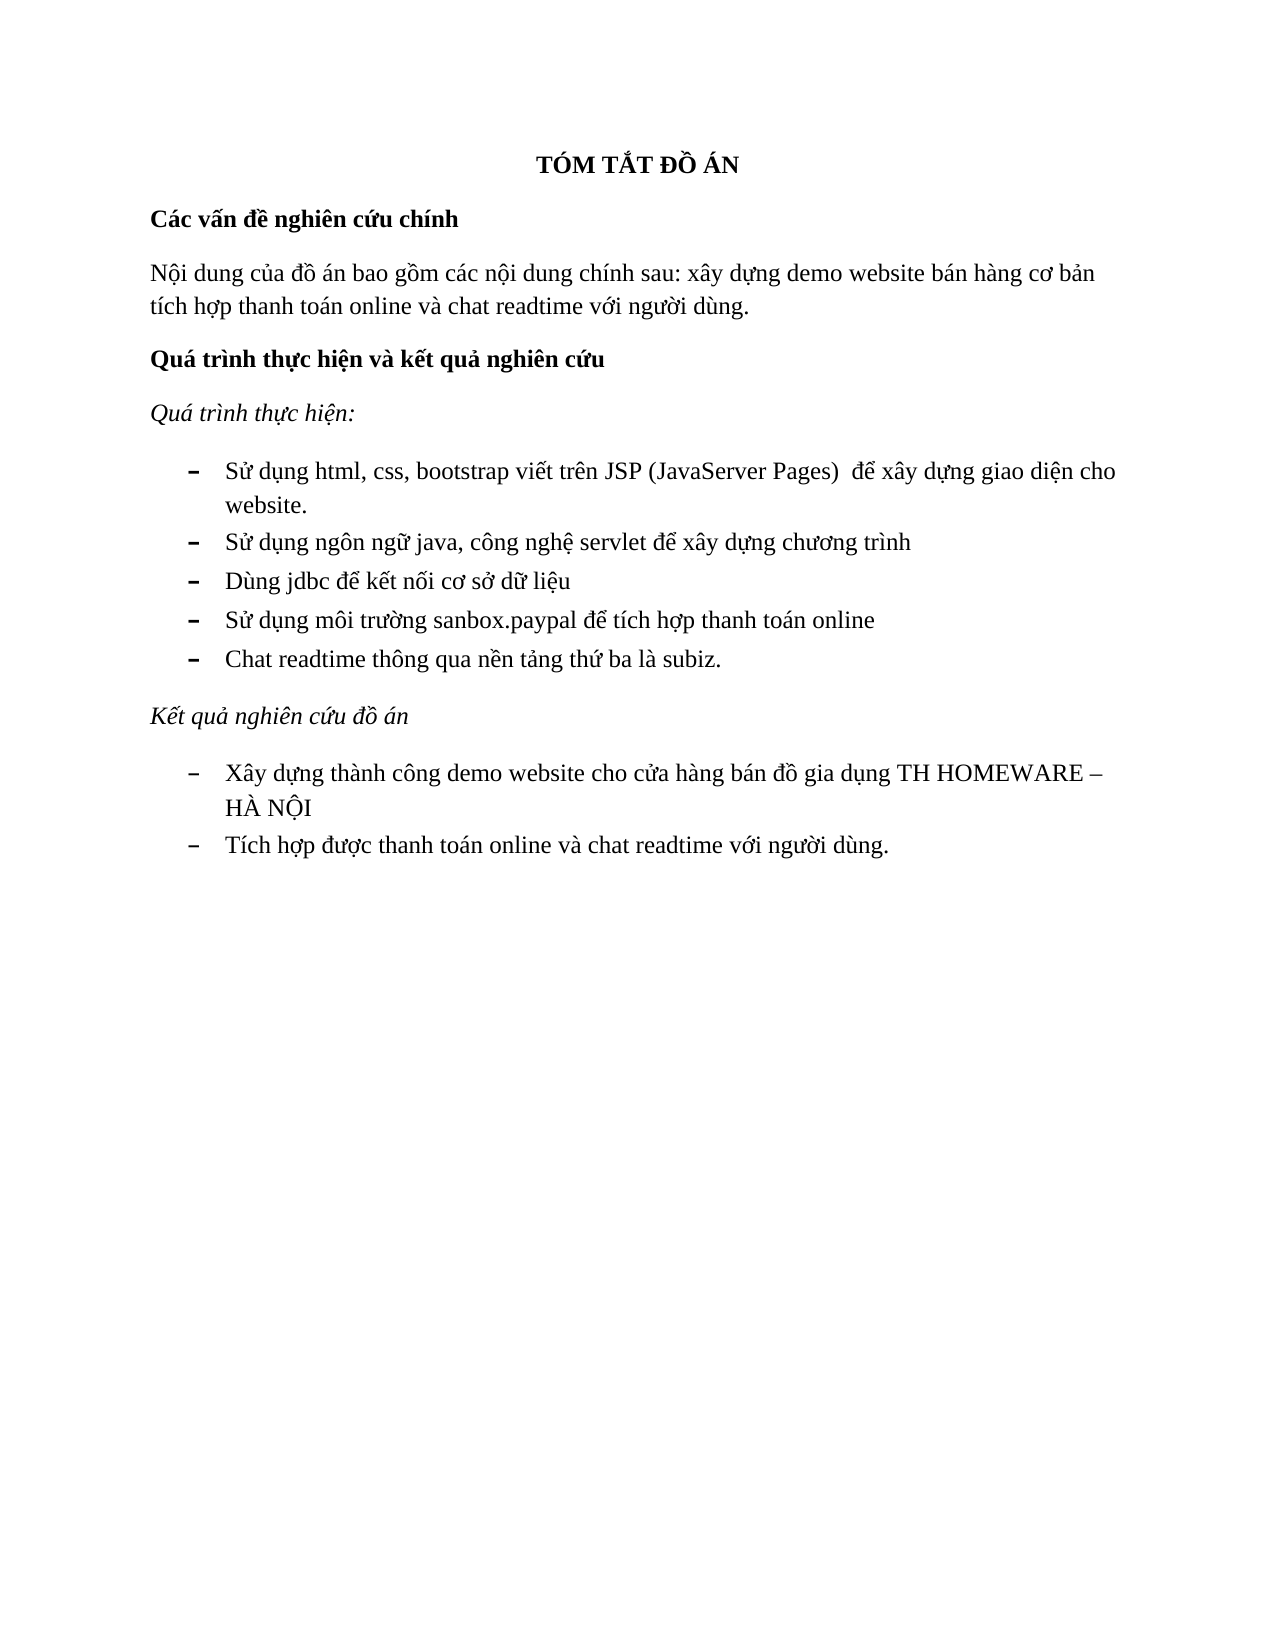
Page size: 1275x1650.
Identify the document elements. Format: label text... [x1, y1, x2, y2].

list Tích hợp được thanh toán online và chat readtime với người dùng. [187, 826, 1125, 860]
list Dùng jdbc để kết nối cơ sở dữ liệu [187, 563, 1125, 597]
text Quá trình thực hiện và kết quả nghiên cứu [150, 344, 1125, 373]
list Sử dụng html, css, bootstrap viết trên JSP (JavaServer Pages) để xây dựng giao diện cho website. [187, 452, 1125, 519]
list Sử dụng ngôn ngữ java, công nghệ servlet để xây dựng chương trình [187, 524, 1125, 558]
text Kết quả nghiên cứu đồ án [150, 701, 1125, 730]
text Nội dung của đồ án bao gồm các nội dung chính sau: xây dựng demo website bán hàng cơ bản tích hợp thanh toán online và chat readtime với người dùng. [150, 258, 1125, 319]
list Sử dụng môi trường sanbox.paypal để tích hợp thanh toán online [187, 602, 1125, 636]
text Quá trình thực hiện: [150, 398, 1125, 427]
list Chat readtime thông qua nền tảng thứ ba là subiz. [187, 641, 1125, 675]
text TÓM TẮT ĐỒ ÁN [150, 150, 1125, 179]
list Xây dựng thành công demo website cho cửa hàng bán đồ gia dụng TH HOMEWARE – HÀ NỘI [187, 755, 1125, 822]
text Các vấn đề nghiên cứu chính [150, 204, 1125, 233]
